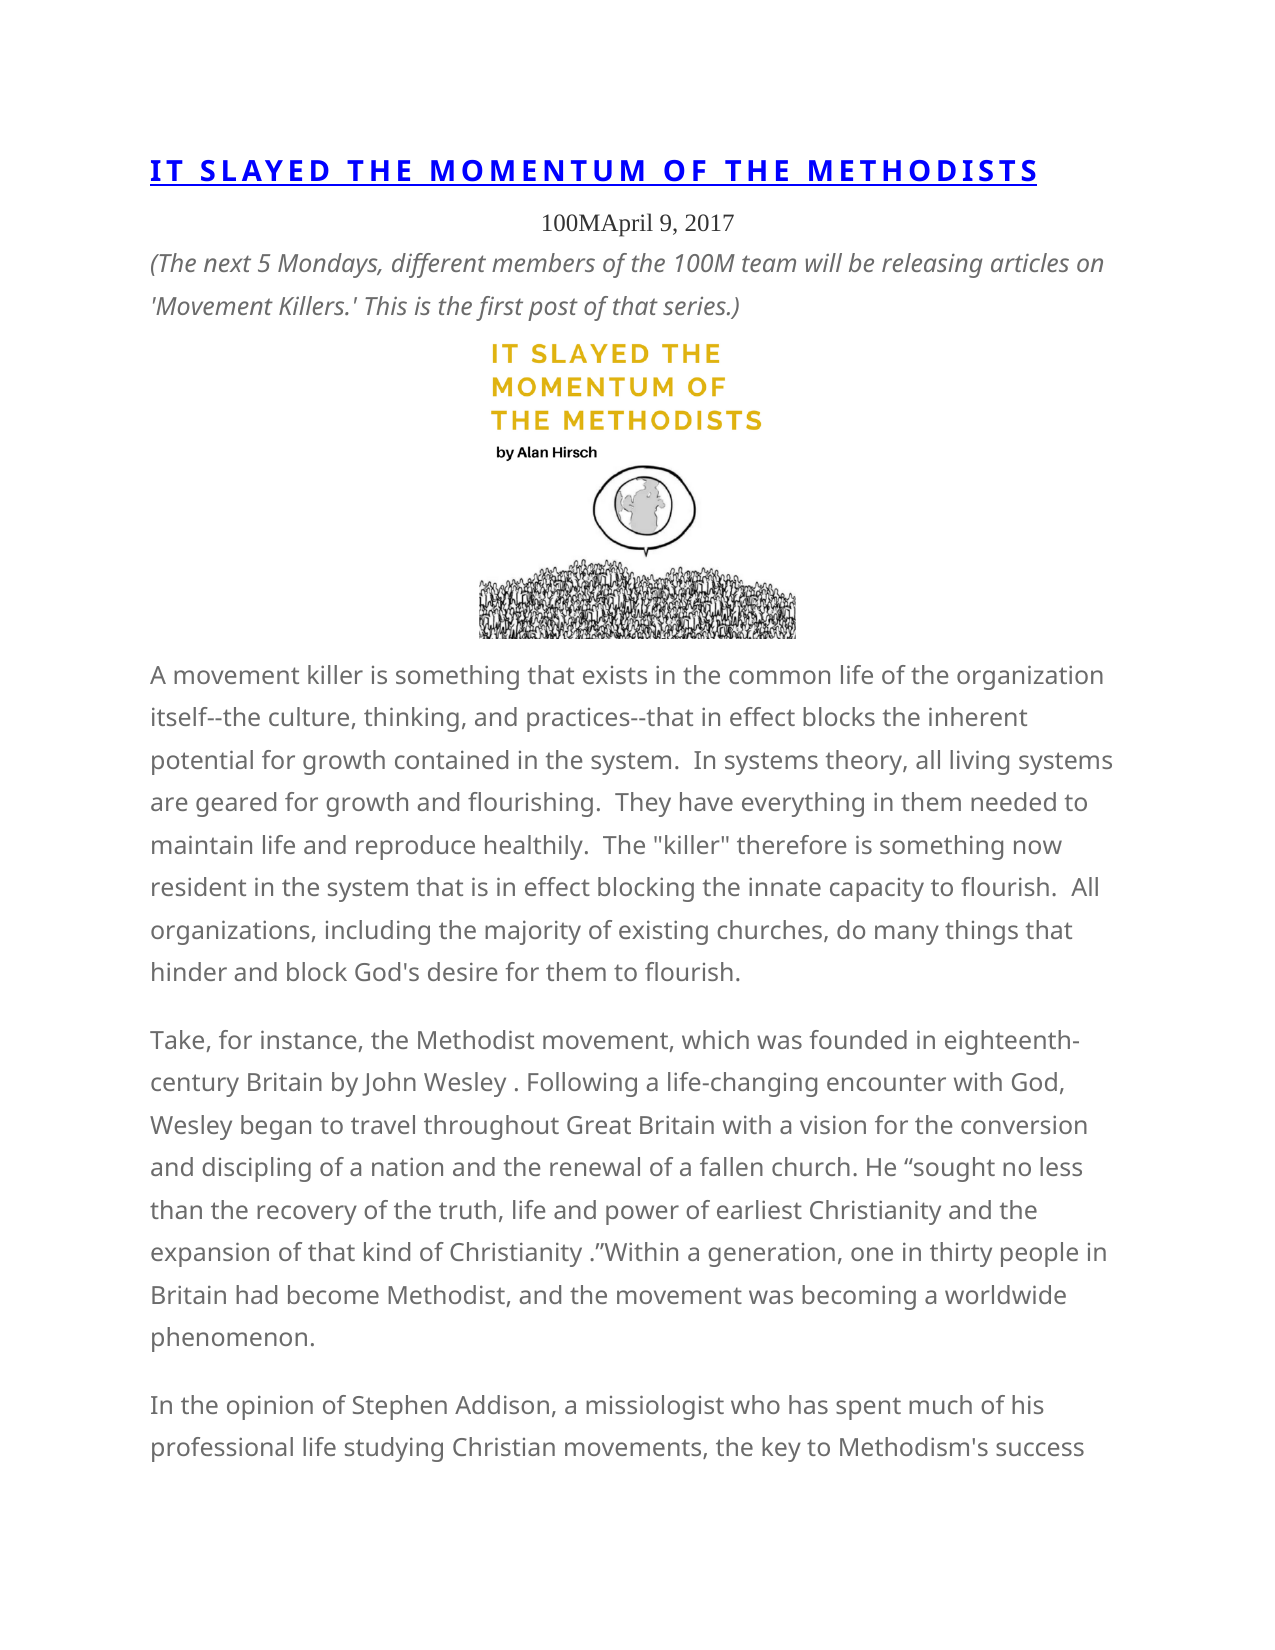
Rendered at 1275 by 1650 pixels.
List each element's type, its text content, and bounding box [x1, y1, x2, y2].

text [150, 1379, 1125, 1464]
text (The next 5 Mondays, different members of the 100M team will be releasing articles on 'Movement Killers.' This is the first post of that series.) [150, 237, 1125, 322]
text 100MApril 9, 2017 [150, 208, 1125, 237]
text Take, for instance, the Methodist movement, which was founded in eighteenth-century Britain by John Wesley . Following a life-changing encounter with God, Wesley began to travel throughout Great Britain with a vision for the conversion and discipling of a nation and the renewal of a fallen church. He “sought no less than the recovery of the truth, life and power of earliest Christianity and the expansion of that kind of Christianity .”Within a generation, one in thirty people in Britain had become Methodist, and the movement was becoming a worldwide phenomenon. [150, 1014, 1125, 1354]
text IT SLAYED THE MOMENTUM OF THE METHODISTS [150, 150, 1125, 190]
picture [479, 322, 796, 639]
text A movement killer is something that exists in the common life of the organization itself--the culture, thinking, and practices--that in effect blocks the inherent potential for growth contained in the system. In systems theory, all living systems are geared for growth and flourishing. They have everything in them needed to maintain life and reproduce healthily. The "killer" therefore is something now resident in the system that is in effect blocking the innate capacity to flourish. All organizations, including the majority of existing churches, do many things that hinder and block God's desire for them to flourish. [150, 649, 1125, 989]
